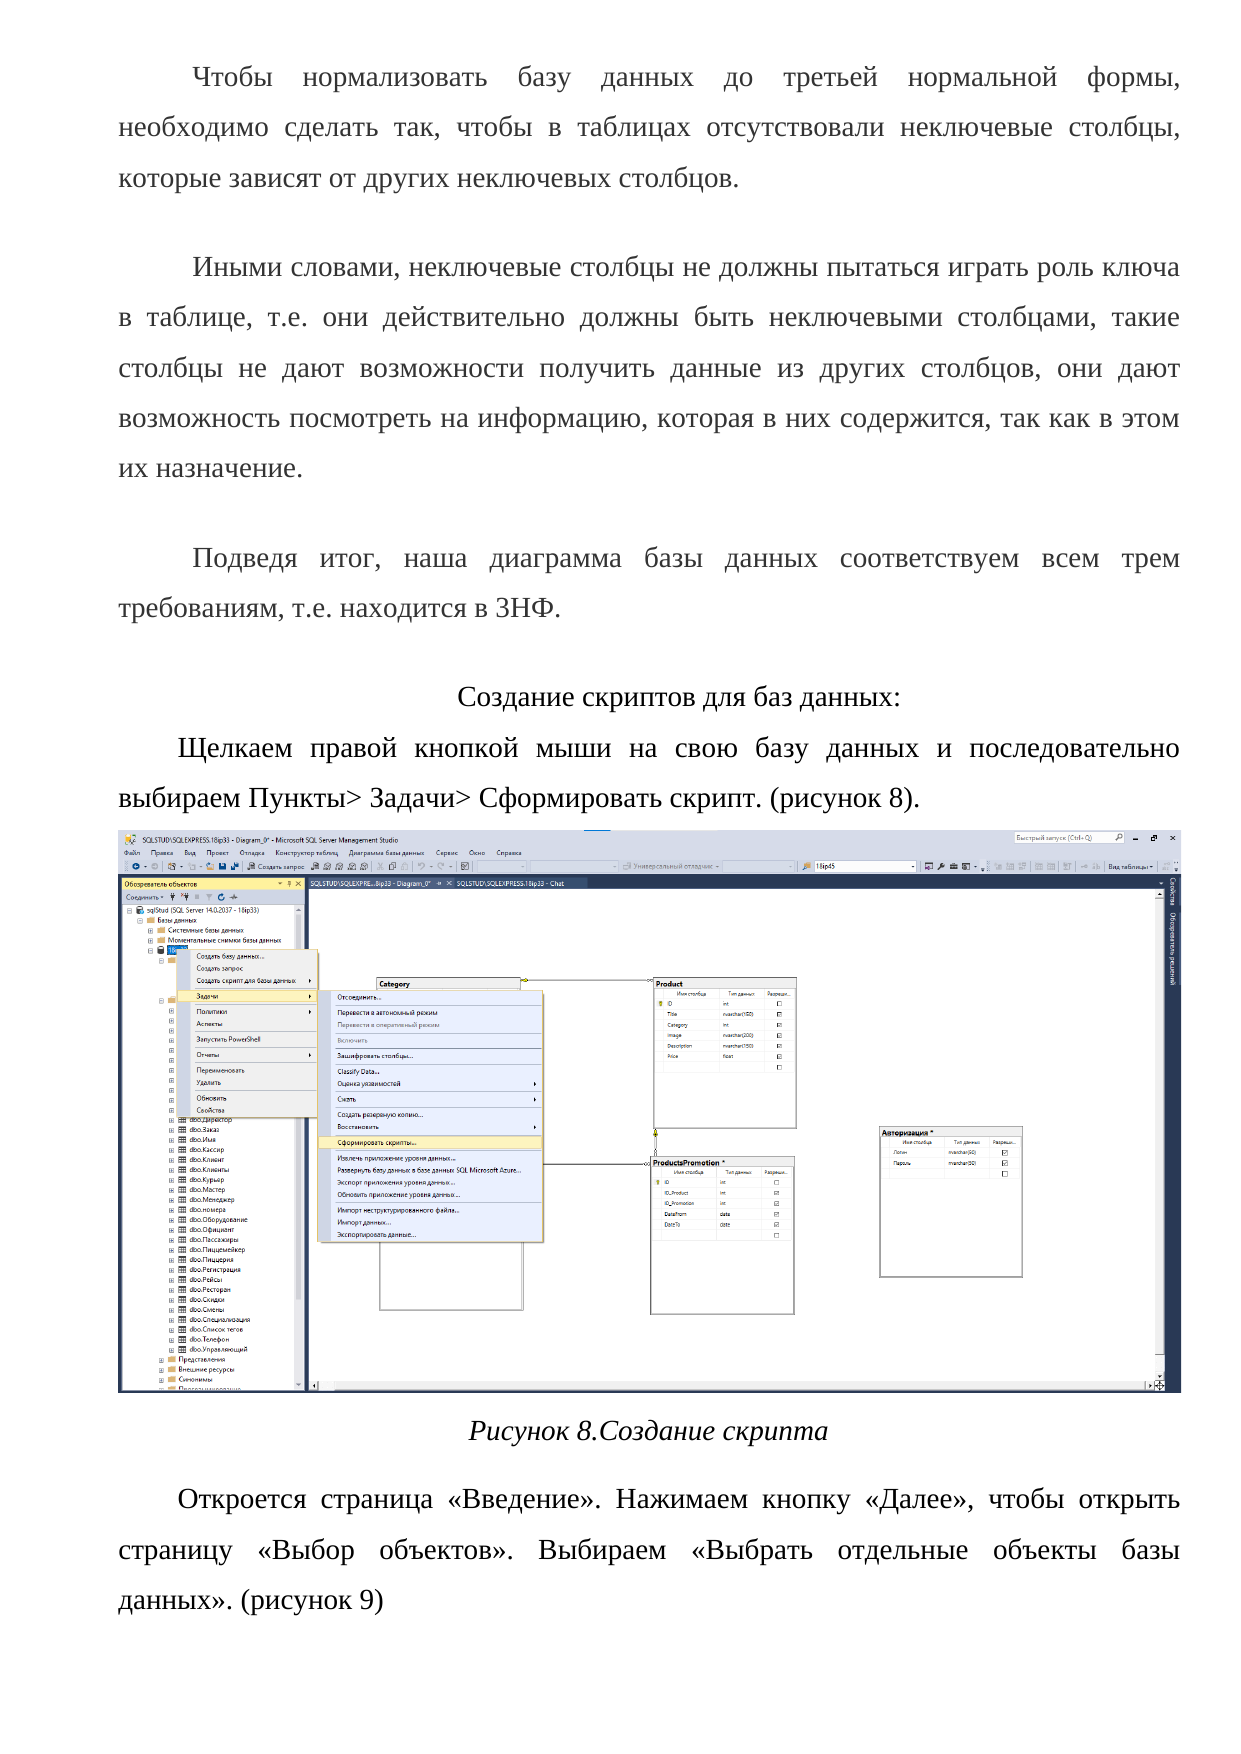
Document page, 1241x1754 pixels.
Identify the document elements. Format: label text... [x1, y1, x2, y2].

text Создание скриптов для баз данных: [118, 679, 1181, 713]
text Рисунок 8.Создание скрипта [118, 1413, 1181, 1446]
text Иными словами, неключевые столбцы не должны пытаться играть роль ключа в таблице, т.е. они действительно должны быть неключевыми столбцами, такие столбцы не дают возможности получить данные из других столбцов, они дают возможность посмотреть на информацию, которая в них содержится, так как в этом их назначение. [118, 249, 1181, 484]
picture [118, 830, 1182, 1393]
text Щелкаем правой кнопкой мыши на свою базу данных и последовательно выбираем Пункты> Задачи> Сформировать скрипт. (рисунок 8). [118, 730, 1181, 813]
text Откроется страница «Введение». Нажимаем кнопку «Далее», чтобы открыть страницу «Выбор объектов». Выбираем «Выбрать отдельные объекты базы данных». (рисунок 9) [118, 1481, 1181, 1616]
text Подведя итог, наша диаграмма базы данных соответствуем всем трем требованиям, т.е. находится в 3НФ. [118, 540, 1181, 623]
text Чтобы нормализовать базу данных до третьей нормальной формы, необходимо сделать так, чтобы в таблицах отсутствовали неключевые столбцы, которые зависят от других неключевых столбцов. [118, 59, 1181, 193]
